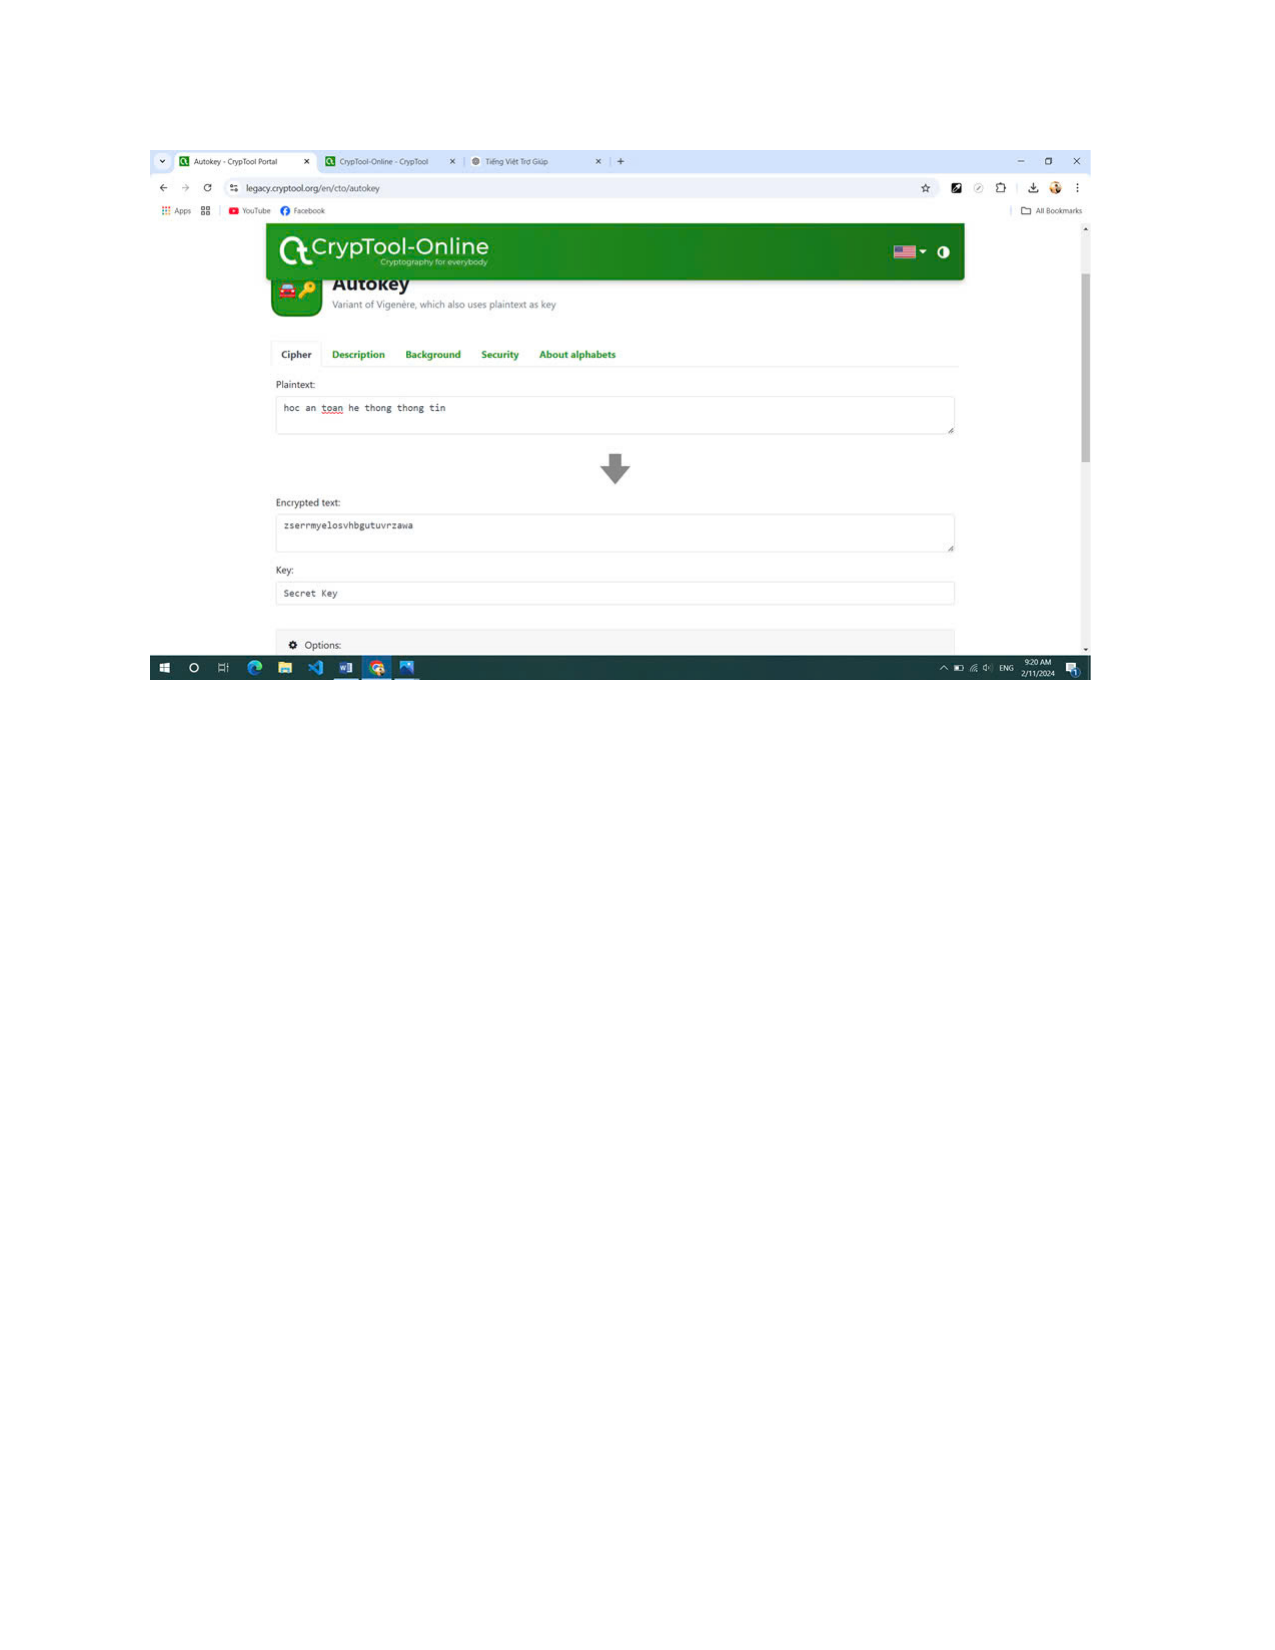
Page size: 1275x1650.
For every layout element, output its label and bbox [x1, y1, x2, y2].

picture [150, 150, 1091, 680]
